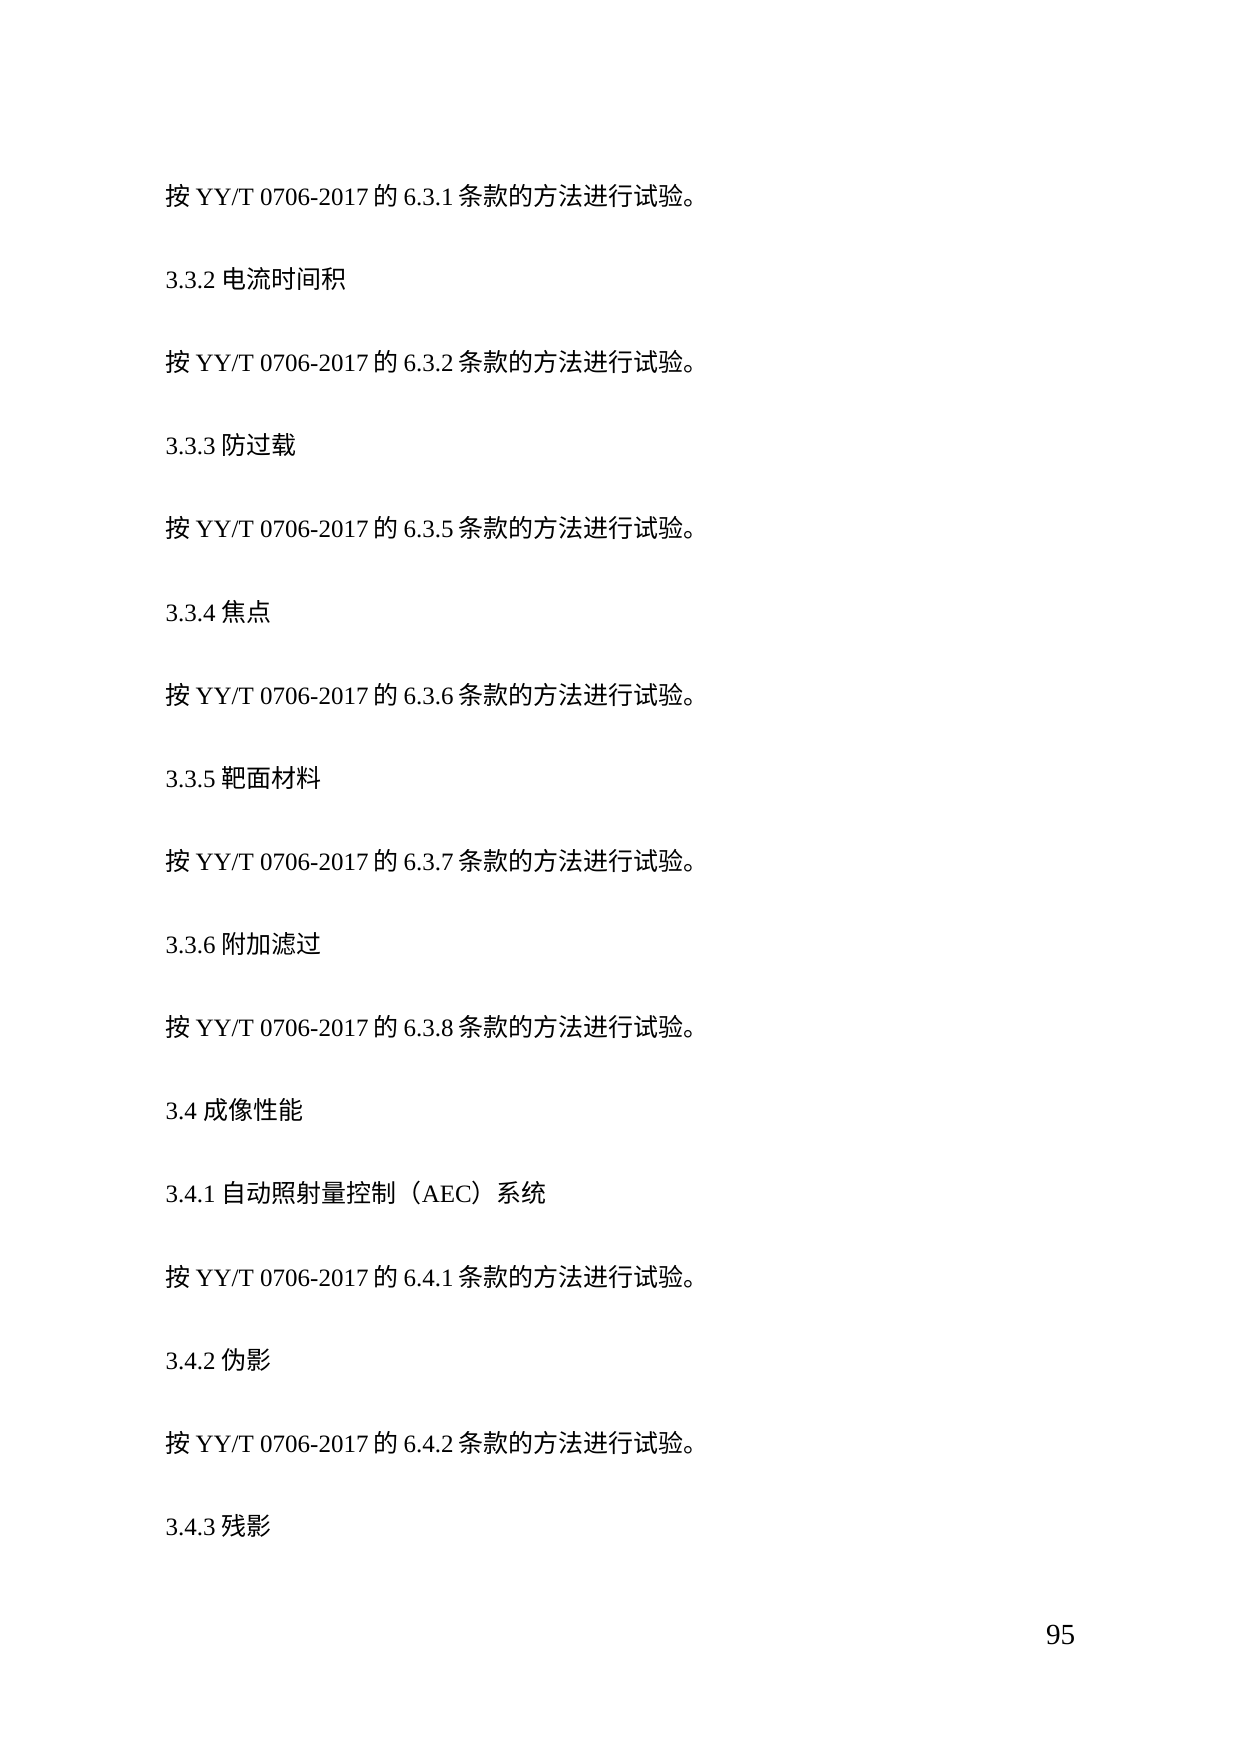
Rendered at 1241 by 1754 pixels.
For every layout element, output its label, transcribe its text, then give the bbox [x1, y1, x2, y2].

text 3.3.6 附加滤过 [165, 910, 1075, 975]
text 按YY/T 0706-2017的6.3.2条款的方法进行试验。 [165, 328, 1075, 393]
text 3.3.5 靶面材料 [165, 744, 1075, 809]
text 3.4.2 伪影 [165, 1326, 1075, 1391]
text 按YY/T 0706-2017的6.3.1条款的方法进行试验。 [165, 162, 1075, 227]
text 3.4.3 残影 [165, 1492, 1075, 1557]
text 3.4 成像性能 [165, 1076, 1075, 1141]
text 按YY/T 0706-2017的6.4.2条款的方法进行试验。 [165, 1409, 1075, 1474]
text 按YY/T 0706-2017的6.3.8条款的方法进行试验。 [165, 993, 1075, 1058]
text 3.4.1 自动照射量控制（AEC）系统 [165, 1159, 1075, 1224]
text 按YY/T 0706-2017的6.3.5条款的方法进行试验。 [165, 494, 1075, 559]
text 3.3.4 焦点 [165, 578, 1075, 643]
text 按YY/T 0706-2017的6.4.1条款的方法进行试验。 [165, 1243, 1075, 1308]
text 按YY/T 0706-2017的6.3.7条款的方法进行试验。 [165, 827, 1075, 892]
text 3.3.2 电流时间积 [165, 245, 1075, 310]
text 3.3.3 防过载 [165, 411, 1075, 476]
text 按YY/T 0706-2017的6.3.6条款的方法进行试验。 [165, 661, 1075, 726]
